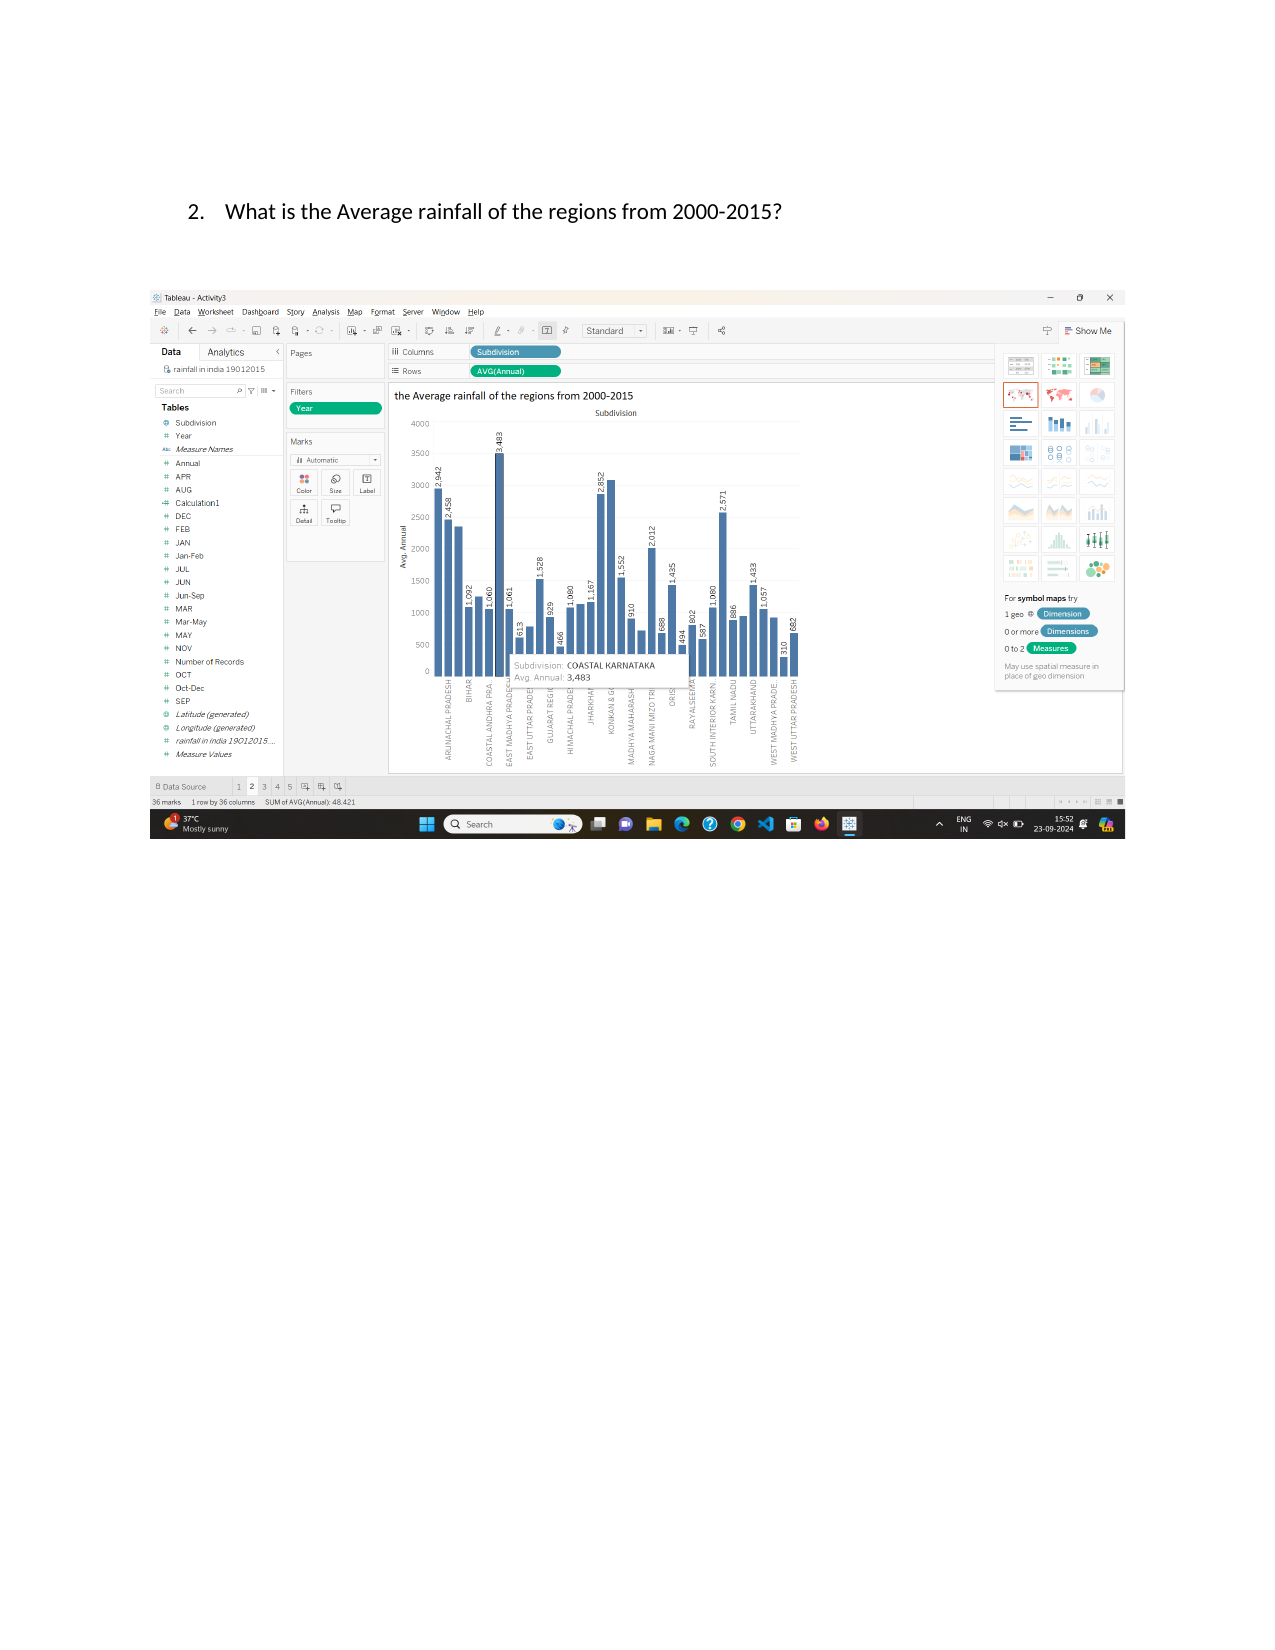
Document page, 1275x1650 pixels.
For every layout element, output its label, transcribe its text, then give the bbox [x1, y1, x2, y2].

list What is the Average rainfall of the regions from 2000-2015? [187, 197, 1125, 225]
picture [150, 290, 1125, 839]
